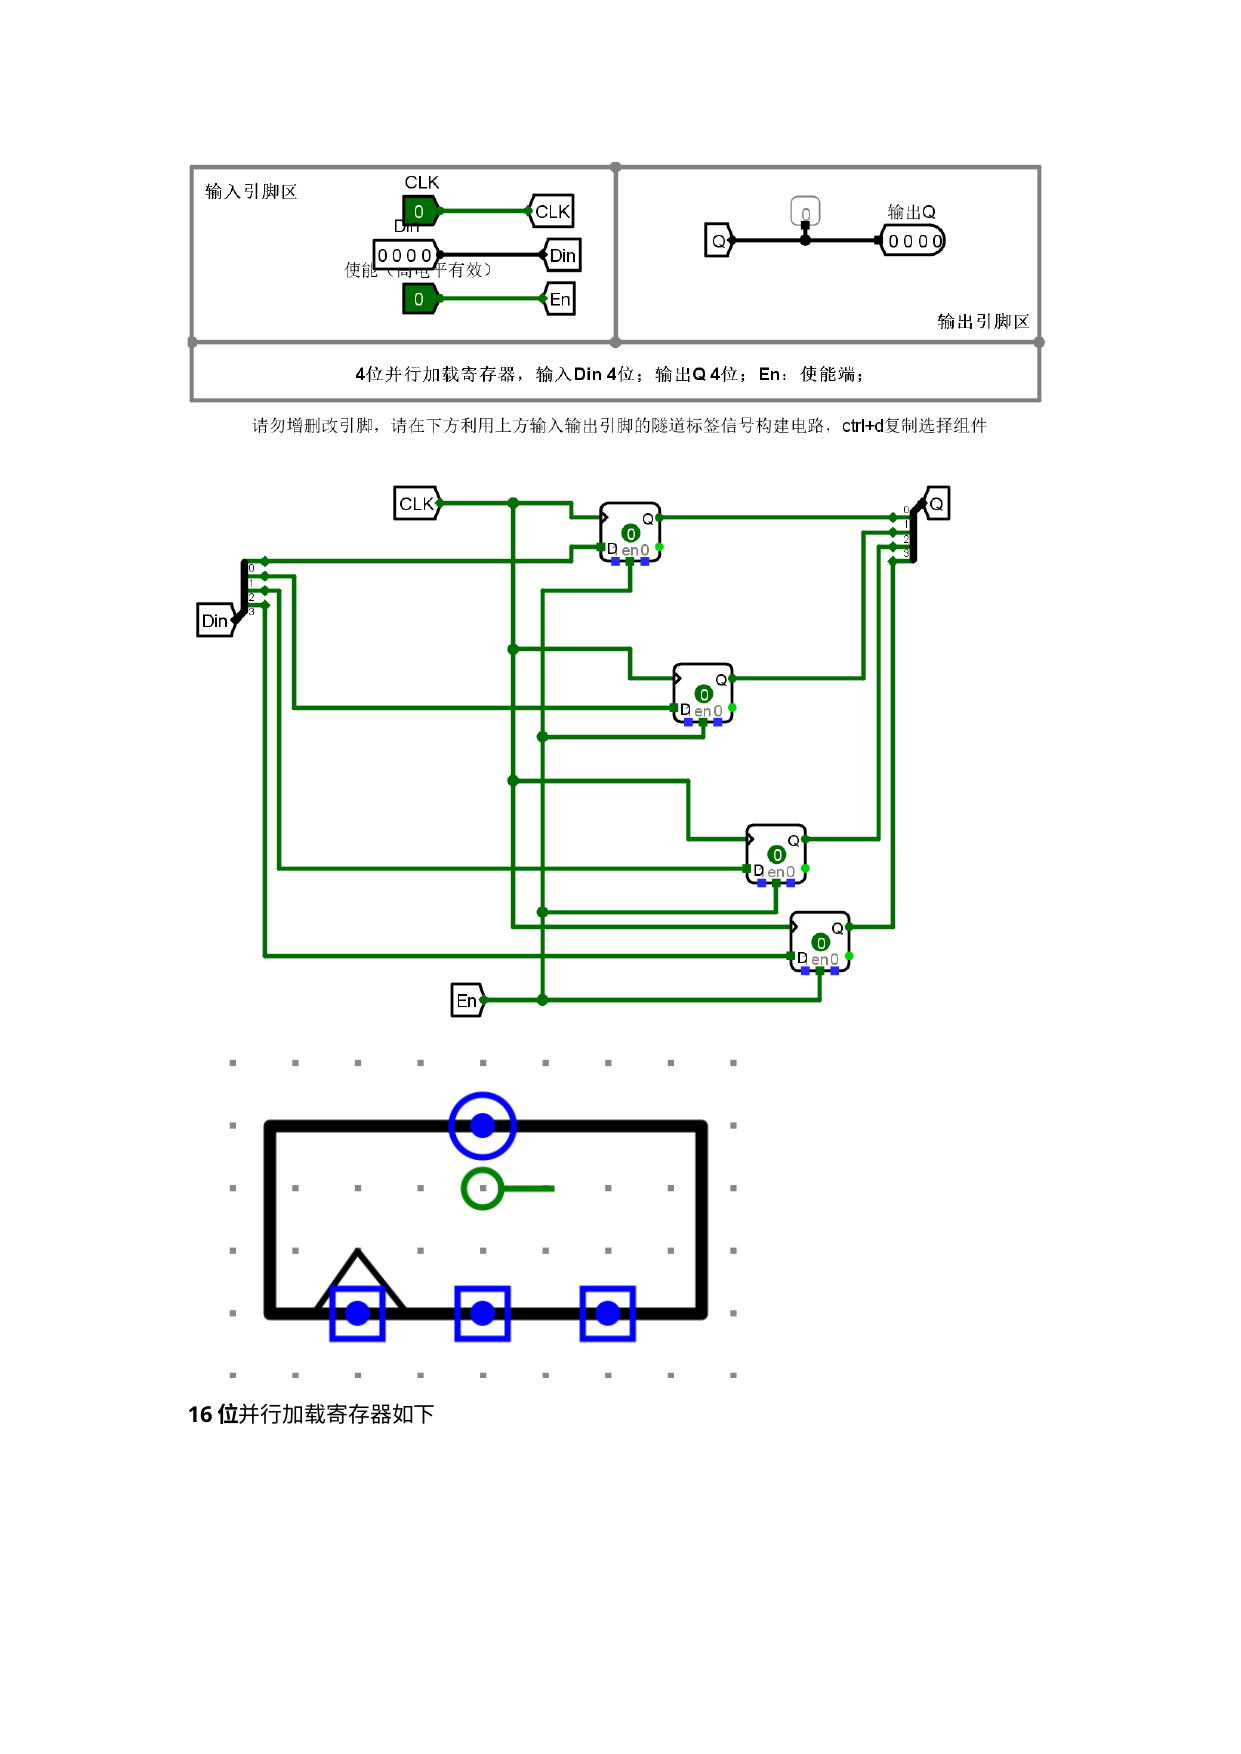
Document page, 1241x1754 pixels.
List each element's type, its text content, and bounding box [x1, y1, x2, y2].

text 16位并行加载寄存器如下 [187, 1397, 1053, 1429]
picture [187, 162, 1053, 1037]
picture [187, 1039, 746, 1378]
